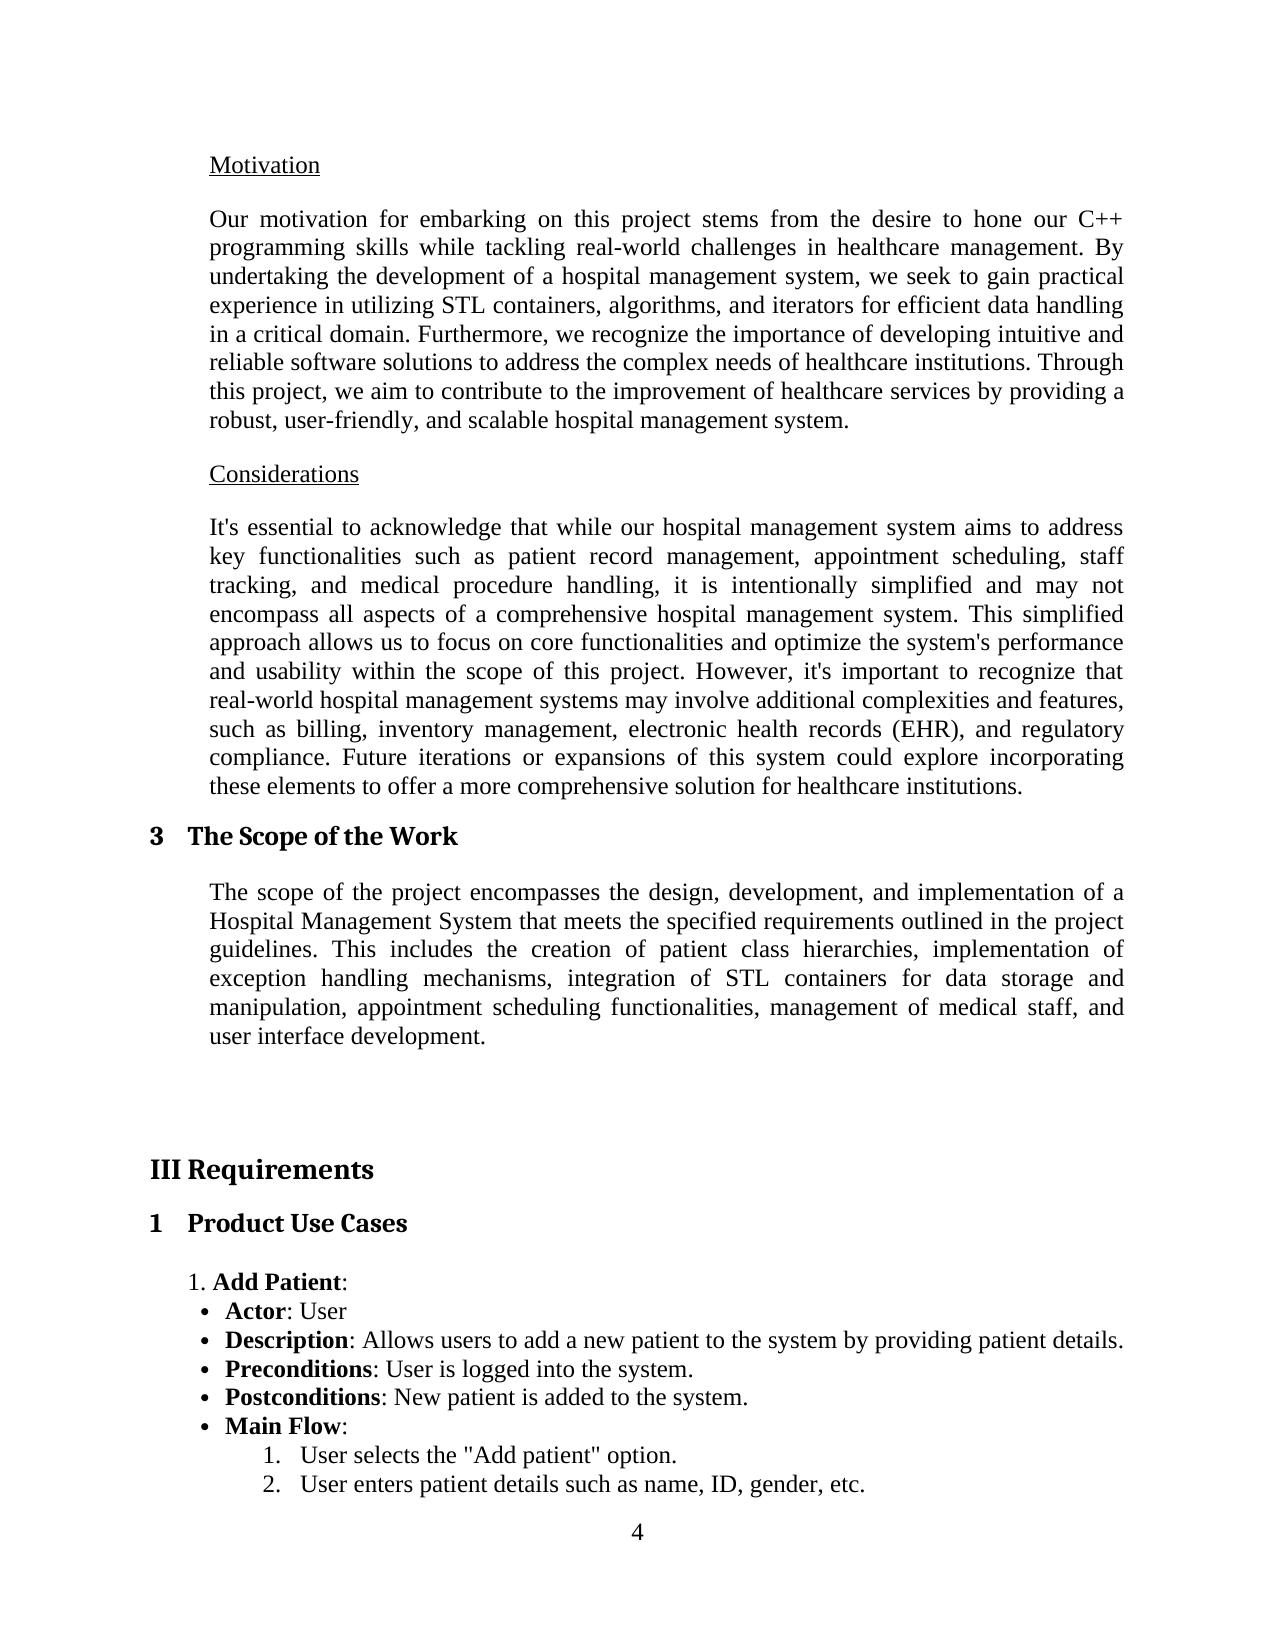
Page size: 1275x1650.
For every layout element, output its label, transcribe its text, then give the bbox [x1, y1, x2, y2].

subtitle Requirements [150, 1153, 1125, 1187]
list Description: Allows users to add a new patient to the system by providing patient details. [201, 1325, 1125, 1354]
list Postconditions: New patient is added to the system. [201, 1382, 1125, 1411]
text Our motivation for embarking on this project stems from the desire to hone our C++ programming skills while tackling real-world challenges in healthcare management. By undertaking the development of a hospital management system, we seek to gain practical experience in utilizing STL containers, algorithms, and iterators for efficient data handling in a critical domain. Furthermore, we recognize the importance of developing intuitive and reliable software solutions to address the complex needs of healthcare institutions. Through this project, we aim to contribute to the improvement of healthcare services by providing a robust, user-friendly, and scalable hospital management system. [209, 204, 1125, 434]
list Main Flow: [201, 1411, 1125, 1440]
text Considerations [209, 459, 1125, 487]
list User enters patient details such as name, ID, gender, etc. [262, 1469, 1125, 1497]
subtitle The Scope of the Work [150, 821, 1125, 852]
list User selects the "Add patient" option. [262, 1440, 1125, 1469]
text Motivation [209, 150, 1125, 179]
text 1. Add Patient: [150, 1267, 1125, 1296]
text The scope of the project encompasses the design, development, and implementation of a Hospital Management System that meets the specified requirements outlined in the project guidelines. This includes the creation of patient class hierarchies, implementation of exception handling mechanisms, integration of STL containers for data storage and manipulation, appointment scheduling functionalities, management of medical staff, and user interface development. [209, 877, 1125, 1049]
list Preconditions: User is logged into the system. [201, 1354, 1125, 1382]
text It's essential to acknowledge that while our hospital management system aims to address key functionalities such as patient record management, appointment scheduling, staff tracking, and medical procedure handling, it is intentionally simplified and may not encompass all aspects of a comprehensive hospital management system. This simplified approach allows us to focus on core functionalities and optimize the system's performance and usability within the scope of this project. However, it's important to recognize that real-world hospital management systems may involve additional complexities and features, such as billing, inventory management, electronic health records (EHR), and regulatory compliance. Future iterations or expansions of this system could explore incorporating these elements to offer a more comprehensive solution for healthcare institutions. [209, 512, 1125, 800]
subtitle Product Use Cases [150, 1208, 1125, 1239]
list Actor: User [201, 1296, 1125, 1325]
